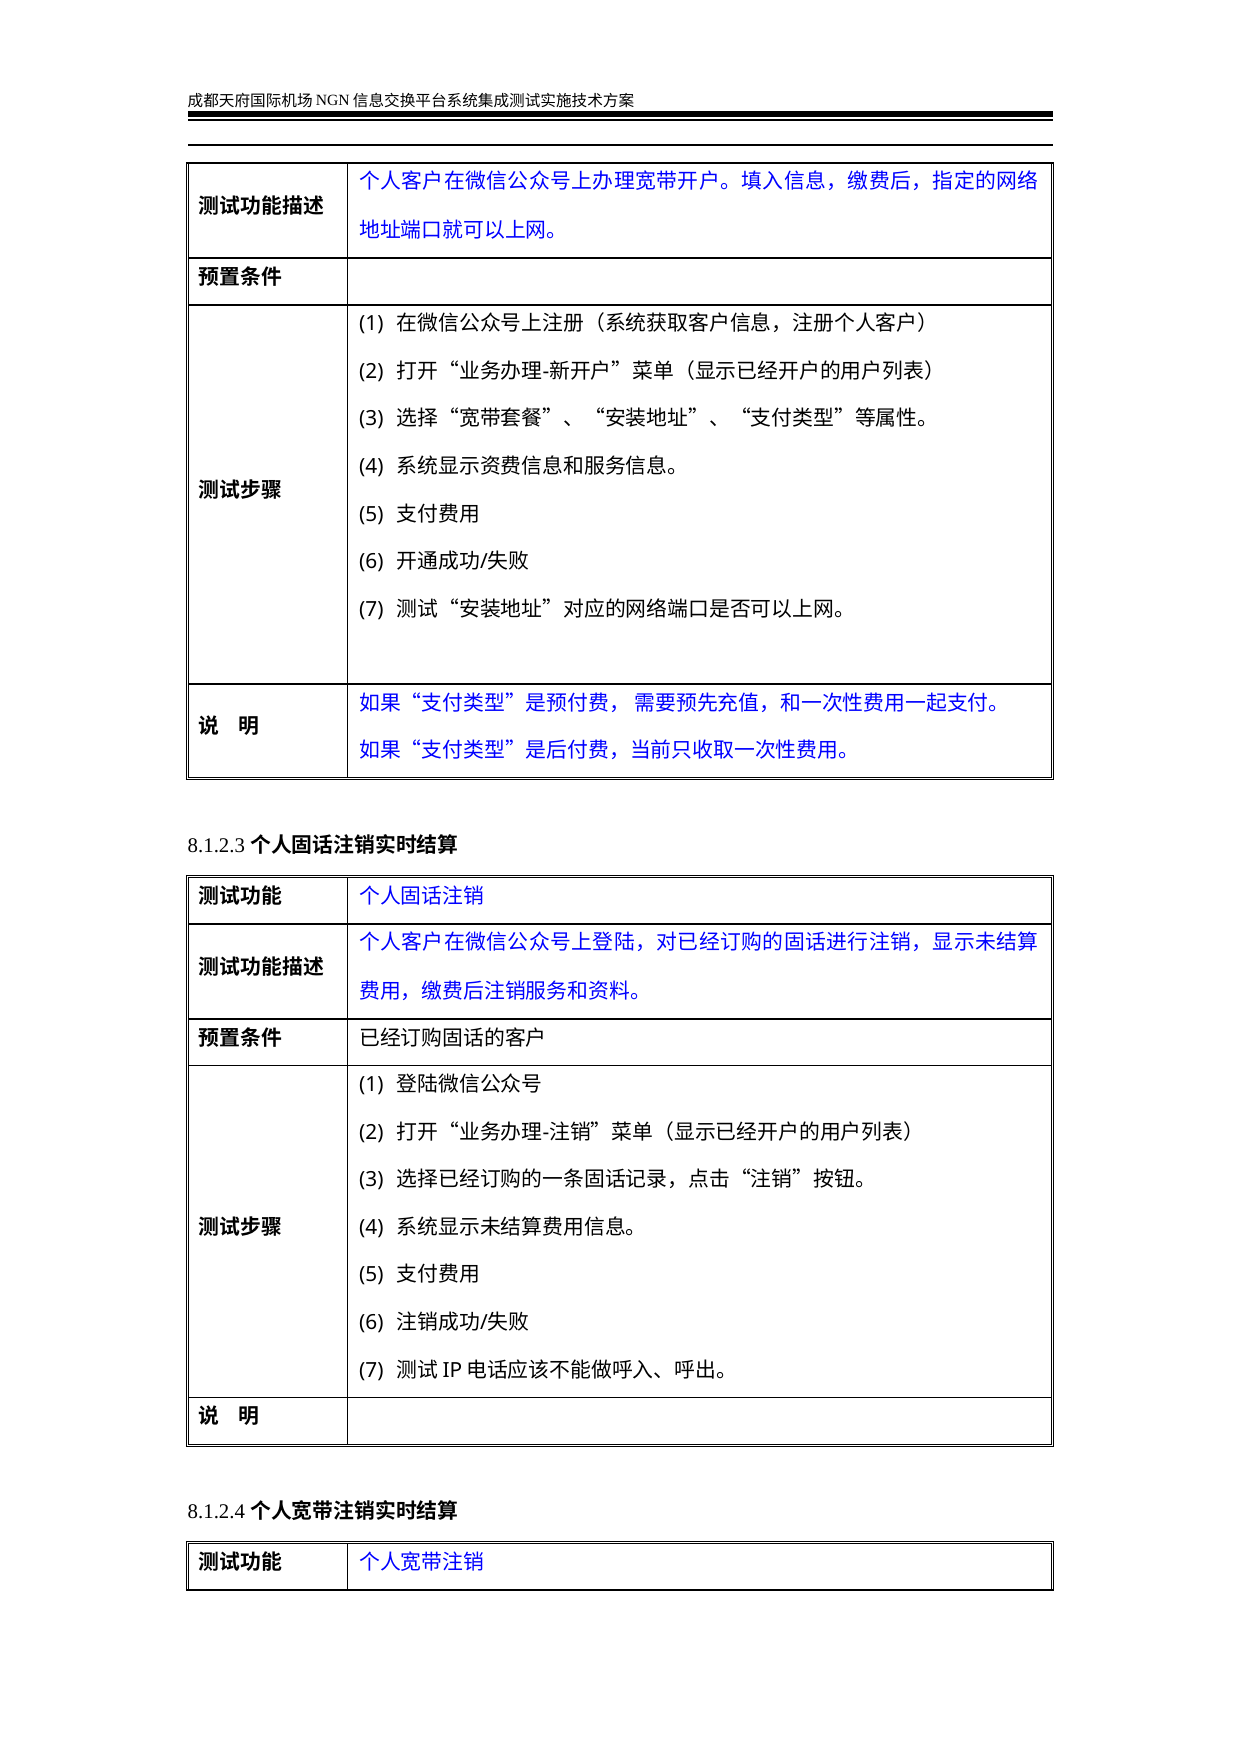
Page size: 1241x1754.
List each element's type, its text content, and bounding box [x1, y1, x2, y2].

table_header 个人固话注销 [348, 878, 1051, 923]
table_cell 个人客户在微信公众号上办理宽带开户。填入信息，缴费后，指定的网络地址端口就可以上网。 [348, 164, 1051, 257]
table_cell 预置条件 [189, 1020, 347, 1065]
table_cell 个人客户在微信公众号上登陆，对已经订购的固话进行注销，显示未结算费用，缴费后注销服务和资料。 [348, 925, 1051, 1018]
table_cell 测试步骤 [189, 1066, 347, 1397]
table_cell 在微信公众号上注册（系统获取客户信息，注册个人客户） 打开“业务办理-新开户”菜单（显示已经开户的用户列表） 选择“宽带套餐”、“安装地址”、“支付类型”等属性。 系统显示资费信息和服务信息。 支付费用 开通成功/失败 测试“安装地址”对应的网络端口是否可以上网。 [348, 306, 1051, 683]
table_cell 预置条件 [189, 259, 347, 304]
table_cell 测试功能描述 [189, 925, 347, 1018]
table_cell 测试功能描述 [189, 164, 347, 257]
table_cell 说 明 [189, 1398, 347, 1443]
table_cell 如果“支付类型”是预付费， 需要预先充值，和一次性费用一起支付。 如果“支付类型”是后付费，当前只收取一次性费用。 [348, 685, 1051, 777]
table_cell 已经订购固话的客户 [348, 1020, 1051, 1065]
table_cell 测试步骤 [189, 306, 347, 683]
subtitle 个人宽带注销实时结算 [187, 1493, 1053, 1526]
table_cell 登陆微信公众号 打开“业务办理-注销”菜单（显示已经开户的用户列表） 选择已经订购的一条固话记录，点击“注销”按钮。 系统显示未结算费用信息。 支付费用 注销成功/失败 测试IP电话应该不能做呼入、呼出。 [348, 1066, 1051, 1397]
subtitle 个人固话注销实时结算 [187, 827, 1053, 859]
table_header 测试功能 [189, 878, 347, 923]
table_cell [348, 259, 1051, 304]
table_header 个人宽带注销 [348, 1544, 1051, 1589]
table_cell [348, 1398, 1051, 1443]
table_cell 说 明 [189, 685, 347, 777]
table_header 测试功能 [189, 1544, 347, 1589]
